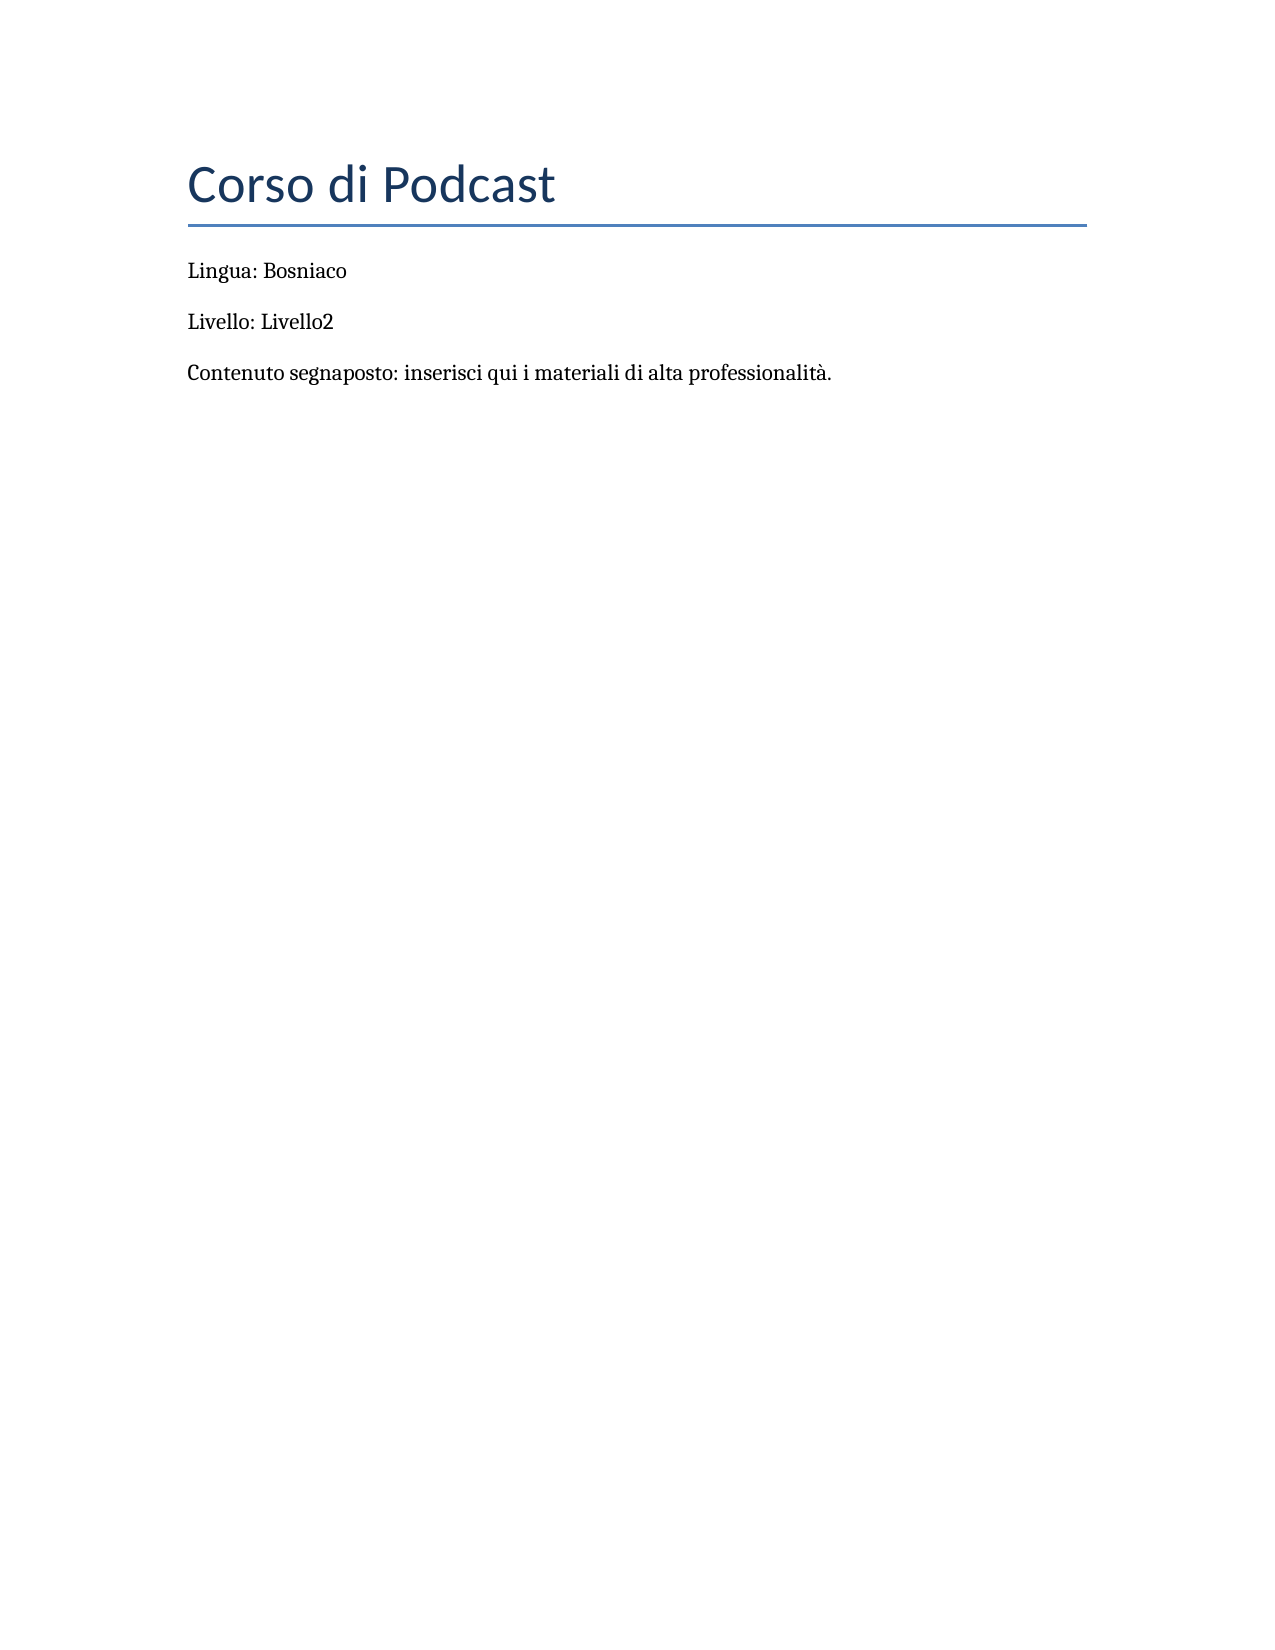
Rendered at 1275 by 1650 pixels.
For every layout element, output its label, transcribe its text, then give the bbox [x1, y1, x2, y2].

text Lingua: Bosniaco [187, 258, 1087, 284]
text Contenuto segnaposto: inserisci qui i materiali di alta professionalità. [187, 360, 1087, 386]
text Livello: Livello2 [187, 309, 1087, 335]
title Corso di Podcast [187, 150, 1087, 227]
